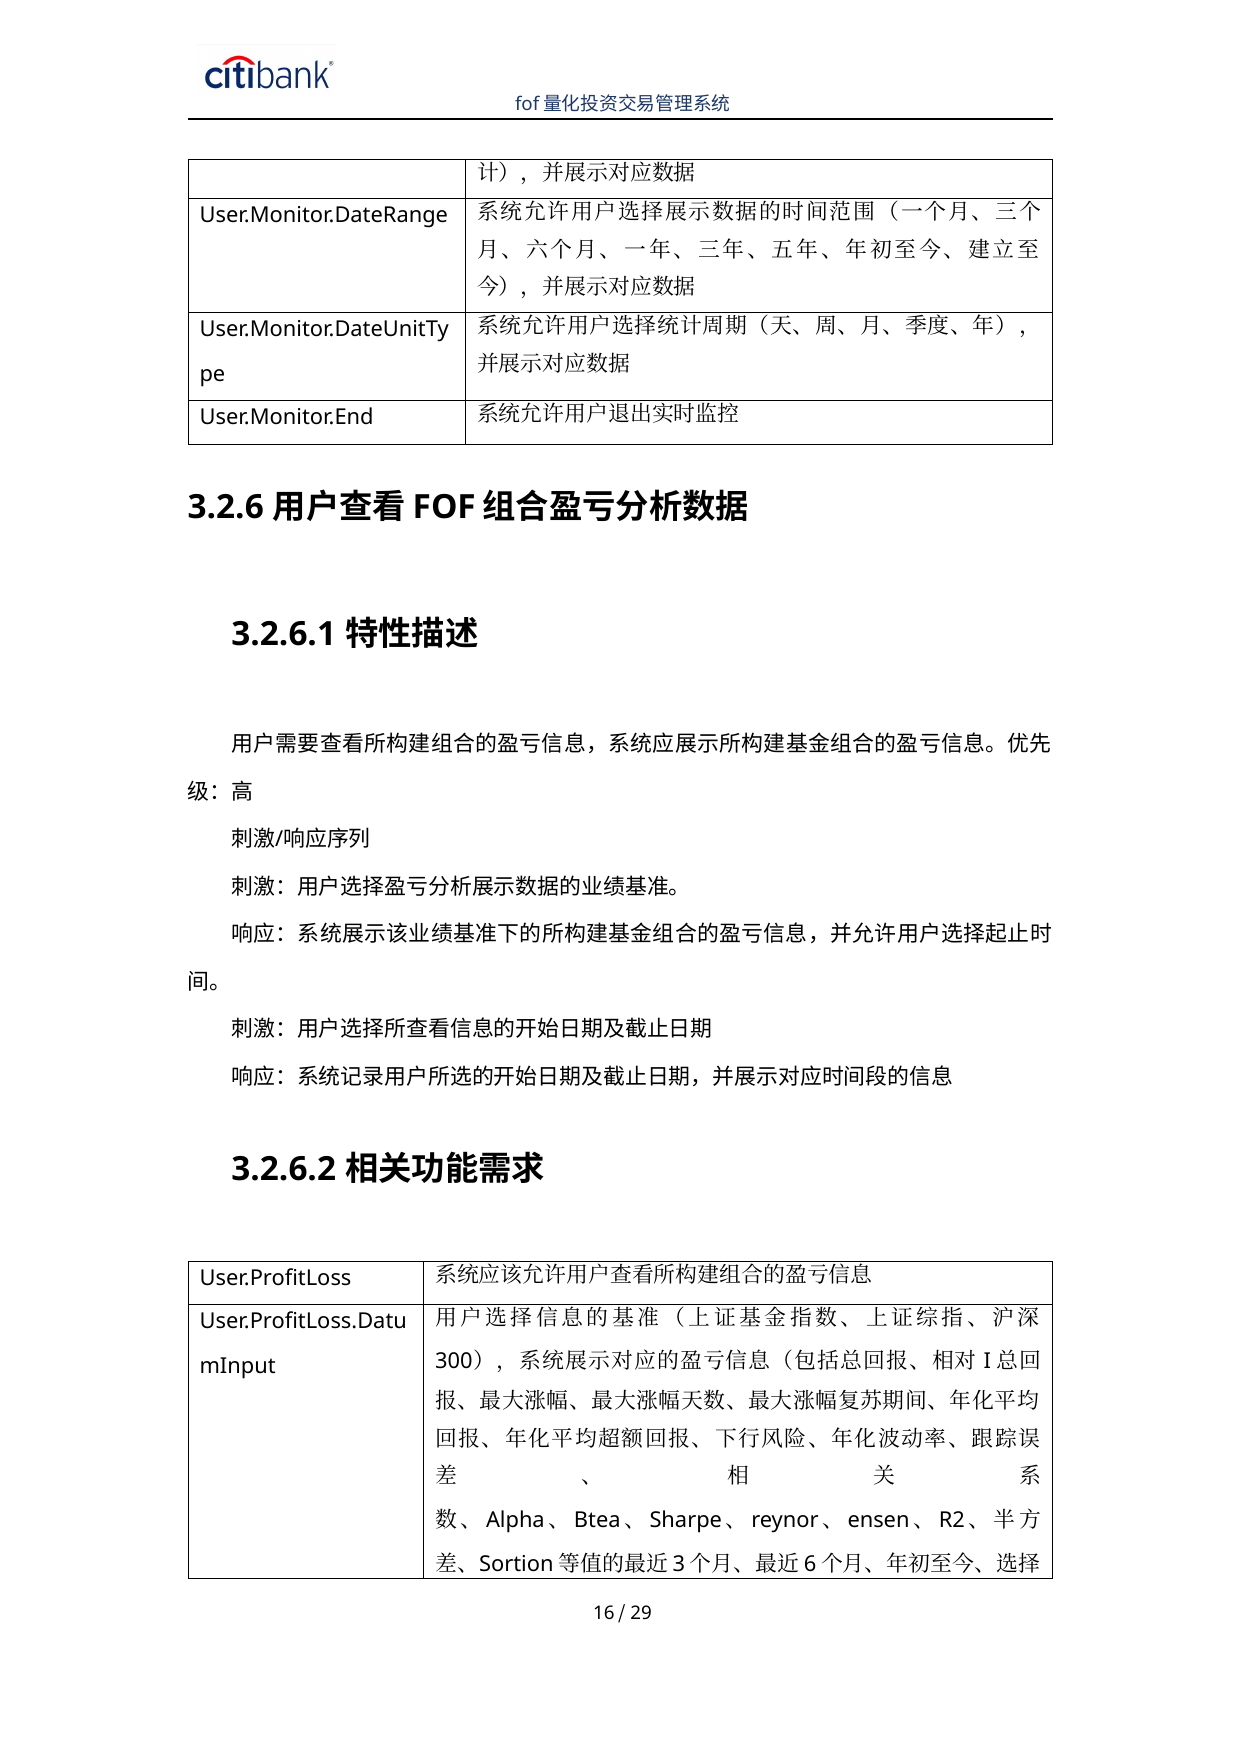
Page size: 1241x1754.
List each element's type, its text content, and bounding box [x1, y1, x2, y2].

text 响应：系统展示该业绩基准下的所构建基金组合的盈亏信息，并允许用户选择起止时间。 [187, 916, 1053, 996]
text 用户需要查看所构建组合的盈亏信息，系统应展示所构建基金组合的盈亏信息。优先级：高 [187, 726, 1053, 806]
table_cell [424, 1305, 1052, 1578]
picture [195, 44, 337, 99]
table_cell User.Monitor.DateUnitType [189, 313, 465, 400]
text 刺激/响应序列 [187, 821, 1053, 853]
table_cell User.Monitor.End [189, 401, 465, 443]
subtitle 3.2.6.2 相关功能需求 [187, 1133, 1053, 1198]
subtitle 3.2.6.1 特性描述 [187, 599, 1053, 664]
subtitle 3.2.6 用户查看FOF组合盈亏分析数据 [187, 472, 1053, 537]
text 刺激：用户选择盈亏分析展示数据的业绩基准。 [187, 869, 1053, 901]
table_cell 系统允许用户选择展示数据的时间范围（一个月、三个月、六个月、一年、三年、五年、年初至今、建立至今），并展示对应数据 [466, 199, 1052, 312]
table_header User.ProfitLoss [189, 1262, 423, 1304]
table_cell User.Monitor.DateRange [189, 199, 465, 312]
table_header 系统应该允许用户查看所构建组合的盈亏信息 [424, 1262, 1052, 1304]
text 响应：系统记录用户所选的开始日期及截止日期，并展示对应时间段的信息 [187, 1059, 1053, 1091]
text 刺激：用户选择所查看信息的开始日期及截止日期 [187, 1011, 1053, 1043]
table_cell 系统允许用户退出实时监控 [466, 401, 1052, 443]
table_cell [189, 160, 465, 198]
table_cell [466, 160, 1052, 198]
table_cell 系统允许用户选择统计周期（天、周、月、季度、年），并展示对应数据 [466, 313, 1052, 400]
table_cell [189, 1305, 423, 1578]
